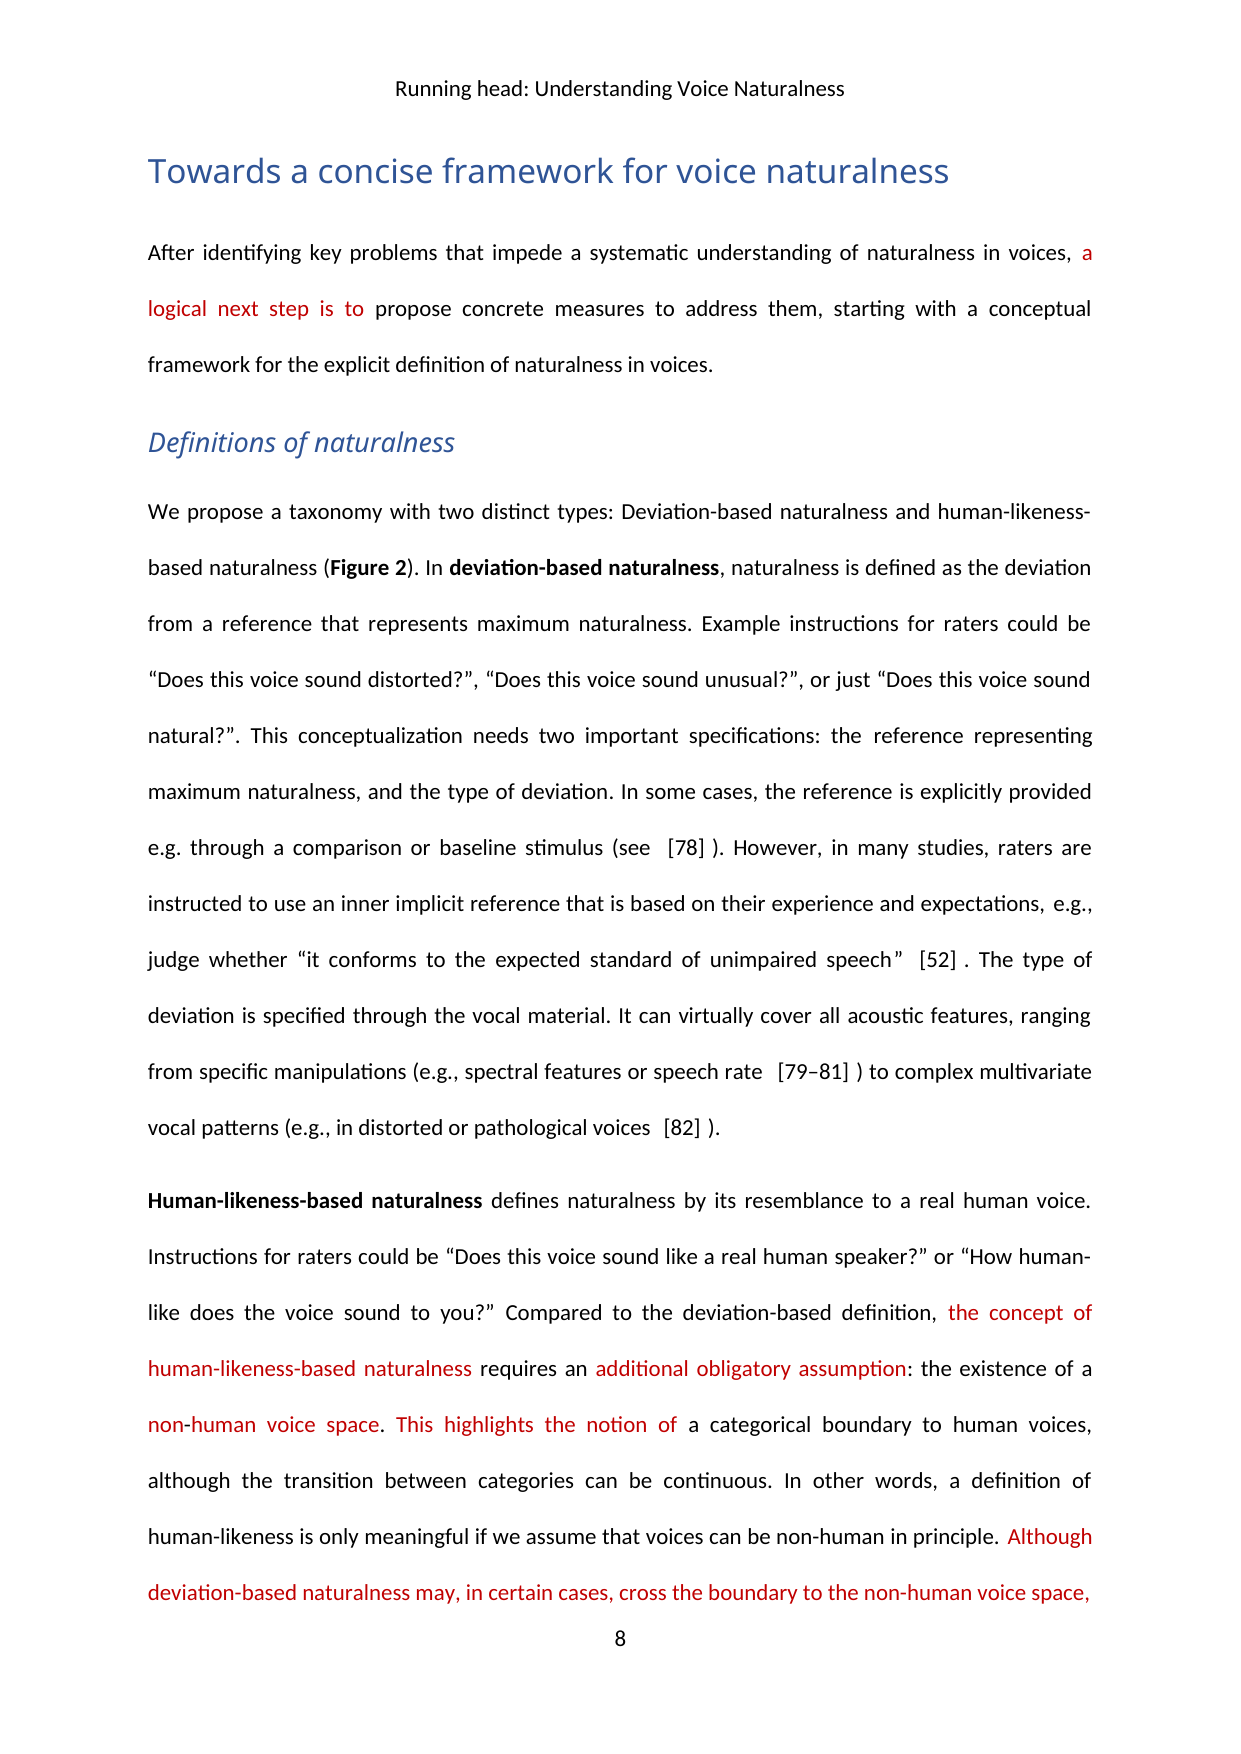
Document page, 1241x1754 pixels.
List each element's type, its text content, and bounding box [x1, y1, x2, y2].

text After identifying key problems that impede a systematic understanding of naturalness in voices, a logical next step is to propose concrete measures to address them, starting with a conceptual framework for the explicit definition of naturalness in voices. [148, 238, 1093, 378]
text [148, 1186, 1093, 1606]
subtitle Definitions of naturalness [148, 423, 1093, 460]
subtitle Towards a concise framework for voice naturalness [148, 148, 1093, 193]
text We propose a taxonomy with two distinct types: Deviation-based naturalness and human-likeness-based naturalness (Figure 2). In deviation-based naturalness, naturalness is defined as the deviation from a reference that represents maximum naturalness. Example instructions for raters could be “Does this voice sound distorted?”, “Does this voice sound unusual?”, or just “Does this voice sound natural?”. This conceptualization needs two important specifications: the reference representing maximum naturalness, and the type of deviation. In some cases, the reference is explicitly provided e.g. through a comparison or baseline stimulus (see ). However, in many studies, raters are instructed to use an inner implicit reference that is based on their experience and expectations, e.g., judge whether “it conforms to the expected standard of unimpaired speech” . The type of deviation is specified through the vocal material. It can virtually cover all acoustic features, ranging from specific manipulations (e.g., spectral features or speech rate ) to complex multivariate vocal patterns (e.g., in distorted or pathological voices ). [148, 497, 1093, 1141]
